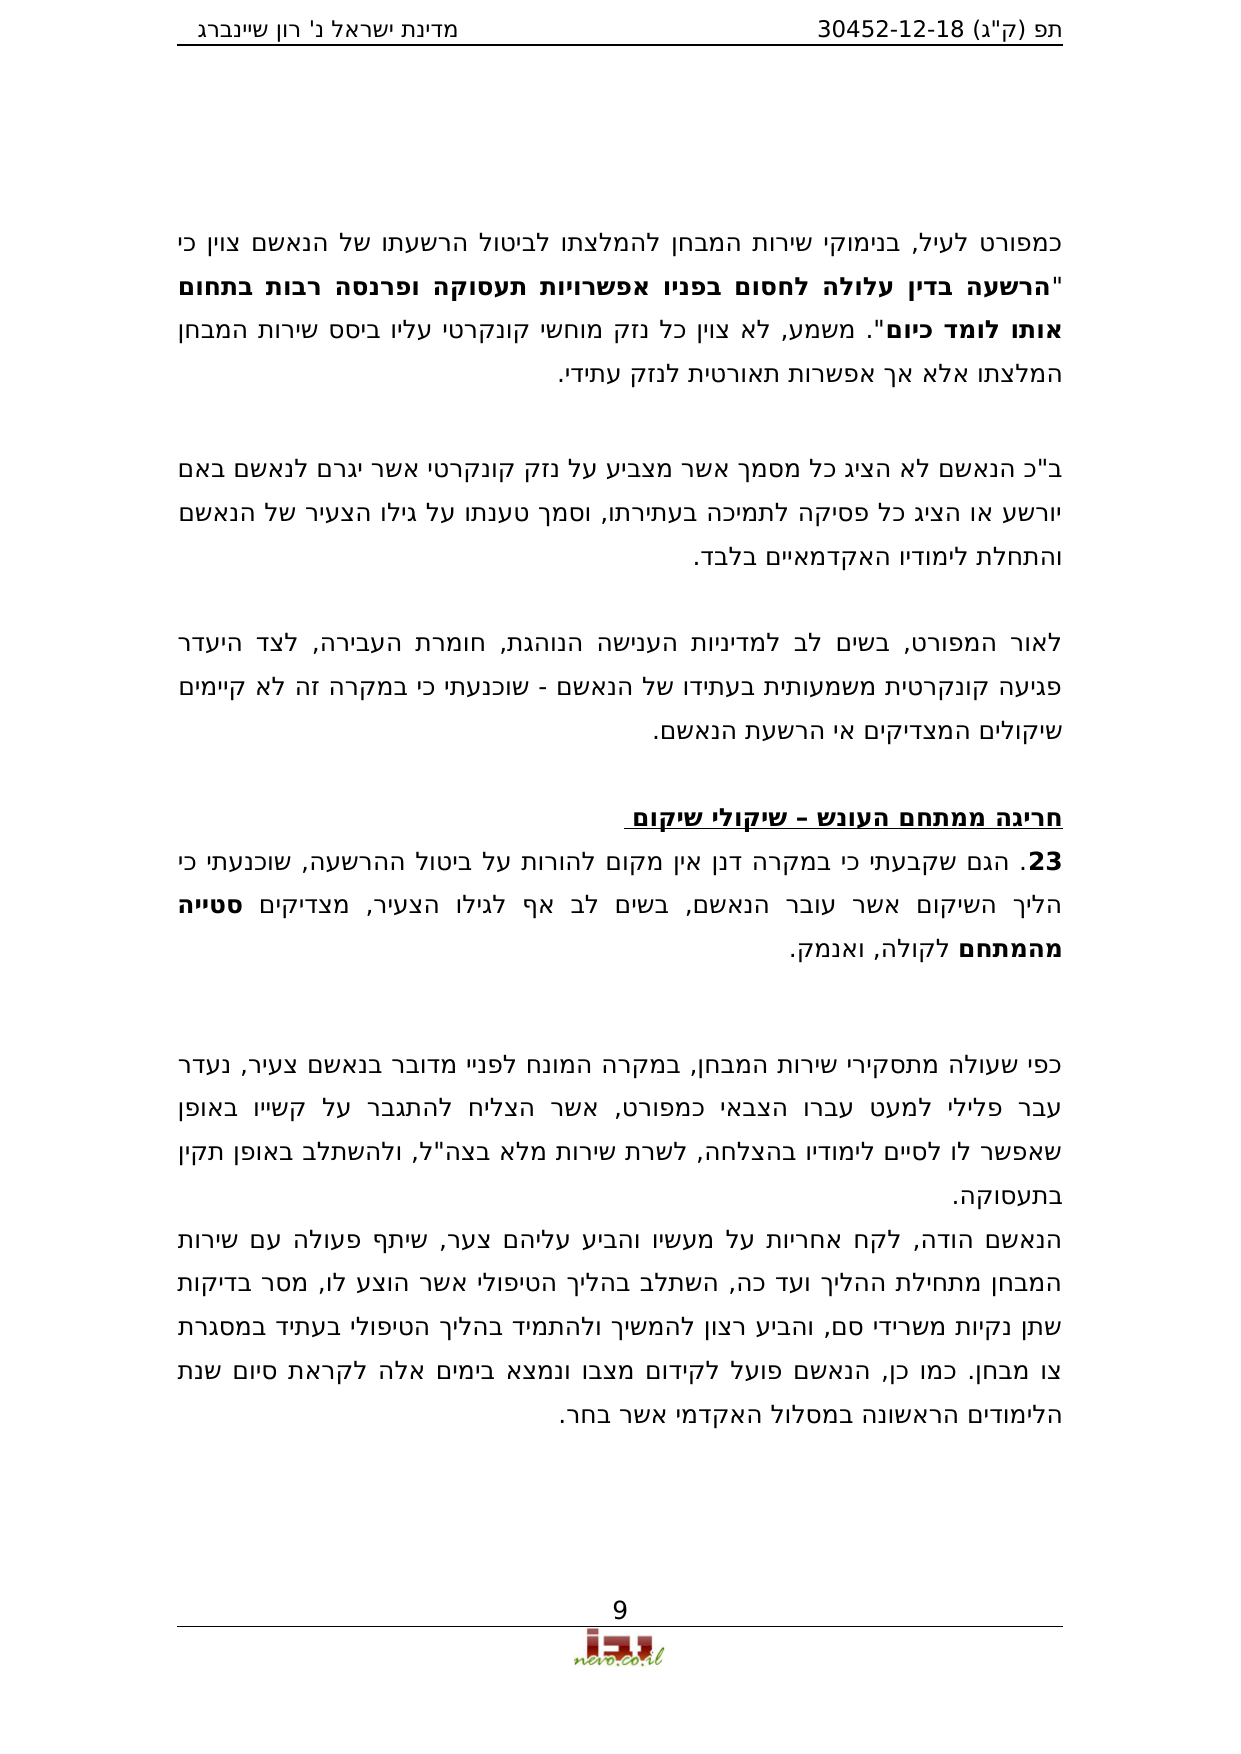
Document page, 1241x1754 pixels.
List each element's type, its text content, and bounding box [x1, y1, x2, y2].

picture [574, 1628, 666, 1667]
text לאור המפורט, בשים לב למדיניות הענישה הנוהגת, חומרת העבירה, לצד היעדר פגיעה קונקרטית משמעותית בעתידו של הנאשם - שוכנעתי כי במקרה זה לא קיימים שיקולים המצדיקים אי הרשעת הנאשם. [177, 629, 1063, 745]
text כפי שעולה מתסקירי שירות המבחן, במקרה המונח לפניי מדובר בנאשם צעיר, נעדר עבר פלילי למעט עברו הצבאי כמפורט, אשר הצליח להתגבר על קשייו באופן שאפשר לו לסיים לימודיו בהצלחה, לשרת שירות מלא בצה"ל, ולהשתלב באופן תקין בתעסוקה. [177, 1050, 1063, 1210]
text חריגה ממתחם העונש – שיקולי שיקום [177, 803, 1063, 832]
text ב"כ הנאשם לא הציג כל מסמך אשר מצביע על נזק קונקרטי אשר יגרם לנאשם באם יורשע או הציג כל פסיקה לתמיכה בעתירתו, וסמך טענתו על גילו הצעיר של הנאשם והתחלת לימודיו האקדמאיים בלבד. [177, 454, 1063, 571]
text 23. הגם שקבעתי כי במקרה דנן אין מקום להורות על ביטול ההרשעה, שוכנעתי כי הליך השיקום אשר עובר הנאשם, בשים לב אף לגילו הצעיר, מצדיקים סטייה מהמתחם לקולה, ואנמק. [177, 847, 1063, 963]
text הנאשם הודה, לקח אחריות על מעשיו והביע עליהם צער, שיתף פעולה עם שירות המבחן מתחילת ההליך ועד כה, השתלב בהליך הטיפולי אשר הוצע לו, מסר בדיקות שתן נקיות משרידי סם, והביע רצון להמשיך ולהתמיד בהליך הטיפולי בעתיד במסגרת צו מבחן. כמו כן, הנאשם פועל לקידום מצבו ונמצא בימים אלה לקראת סיום שנת הלימודים הראשונה במסלול האקדמי אשר בחר. [177, 1225, 1063, 1429]
text כמפורט לעיל, בנימוקי שירות המבחן להמלצתו לביטול הרשעתו של הנאשם צוין כי "הרשעה בדין עלולה לחסום בפניו אפשרויות תעסוקה ופרנסה רבות בתחום אותו לומד כיום". משמע, לא צוין כל נזק מוחשי קונקרטי עליו ביסס שירות המבחן המלצתו אלא אך אפשרות תאורטית לנזק עתידי. [177, 228, 1063, 389]
